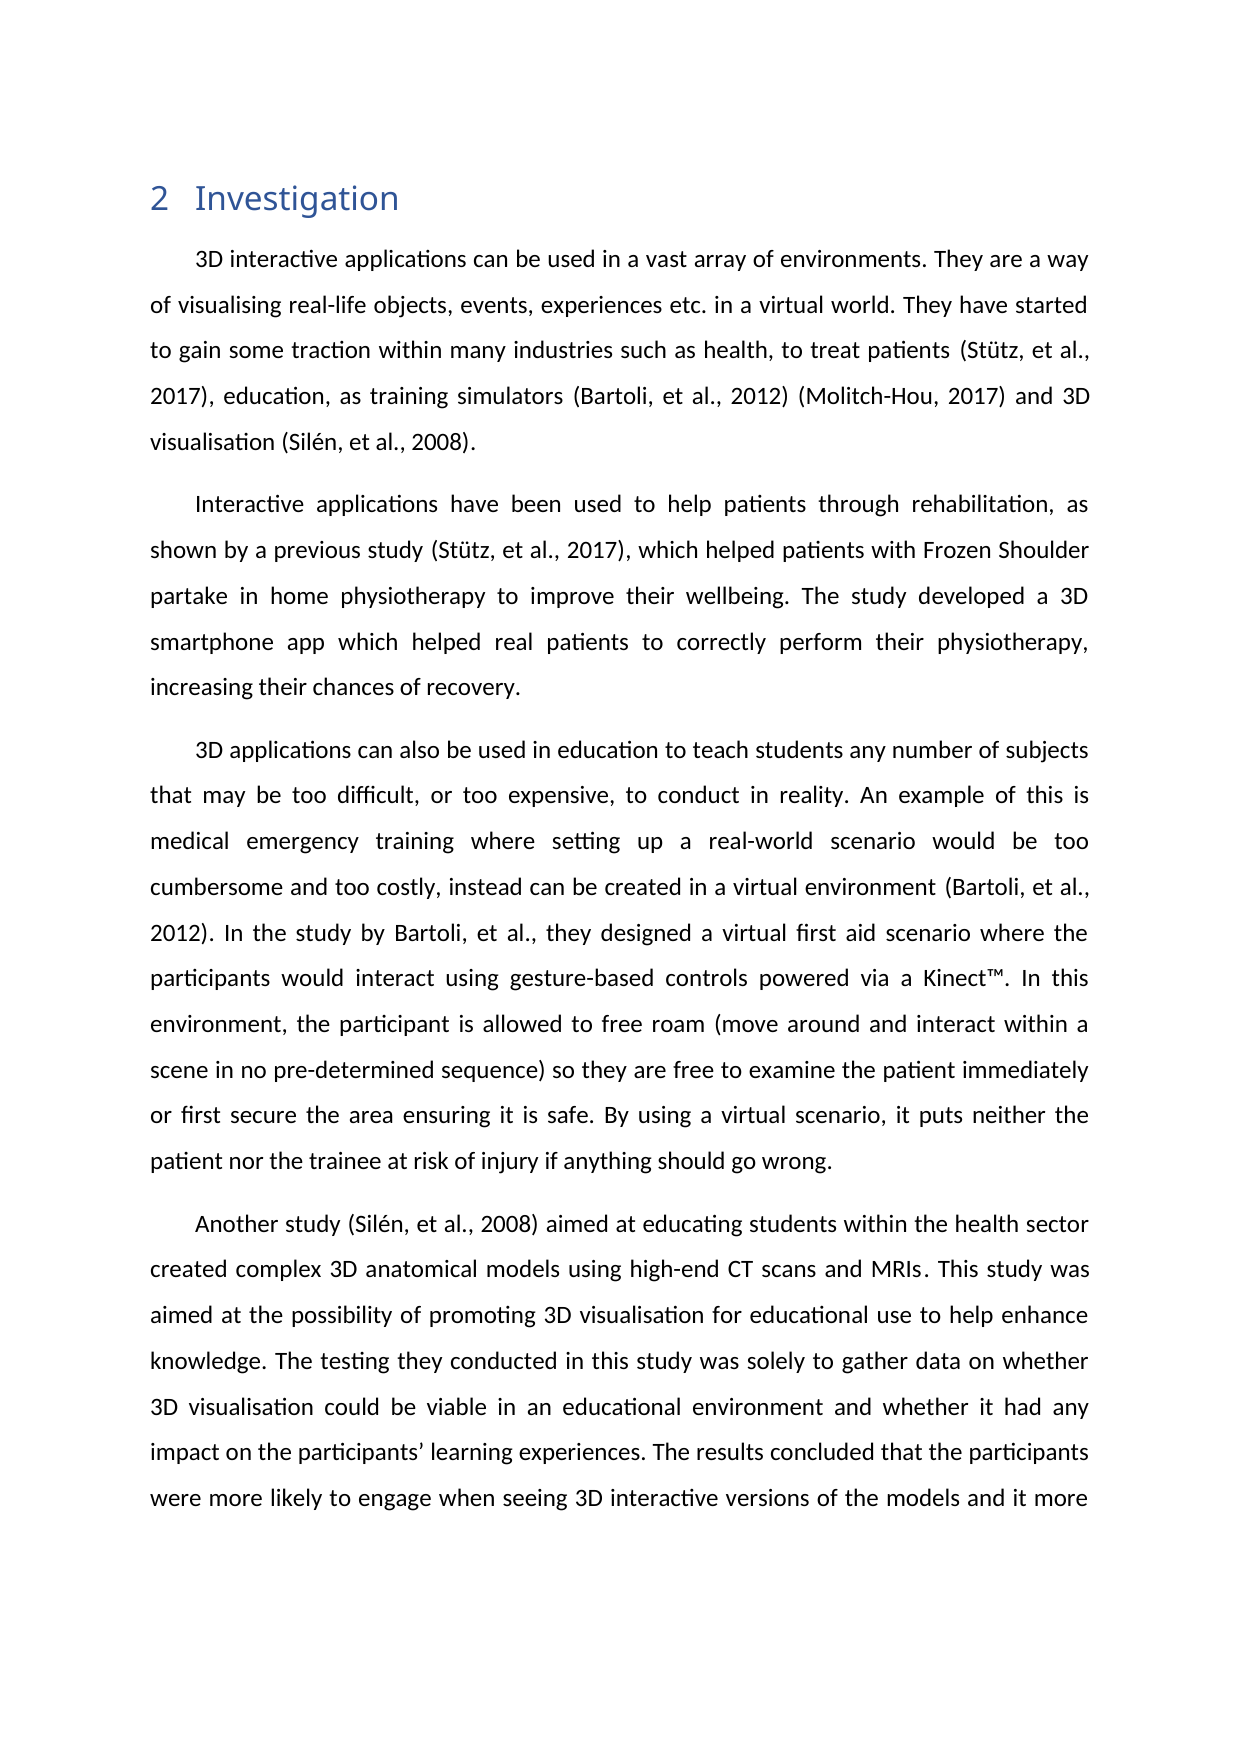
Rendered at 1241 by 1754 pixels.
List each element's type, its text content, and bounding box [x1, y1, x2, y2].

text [150, 1208, 1090, 1513]
text Interactive applications have been used to help patients through rehabilitation, as shown by a previous study , which helped patients with Frozen Shoulder partake in home physiotherapy to improve their wellbeing. The study developed a 3D smartphone app which helped real patients to correctly perform their physiotherapy, increasing their chances of recovery. [150, 488, 1090, 702]
subtitle Investigation [150, 175, 1090, 220]
text 3D applications can also be used in education to teach students any number of subjects that may be too difficult, or too expensive, to conduct in reality. An example of this is medical emergency training where setting up a real-world scenario would be too cumbersome and too costly, instead can be created in a virtual environment . In the study by Bartoli, et al., they designed a virtual first aid scenario where the participants would interact using gesture-based controls powered via a Kinect™. In this environment, the participant is allowed to free roam (move around and interact within a scene in no pre-determined sequence) so they are free to examine the patient immediately or first secure the area ensuring it is safe. By using a virtual scenario, it puts neither the patient nor the trainee at risk of injury if anything should go wrong. [150, 734, 1090, 1176]
text 3D interactive applications can be used in a vast array of environments. They are a way of visualising real-life objects, events, experiences etc. in a virtual world. They have started to gain some traction within many industries such as health, to treat patients , education, as training simulators and 3D visualisation. [150, 243, 1090, 457]
